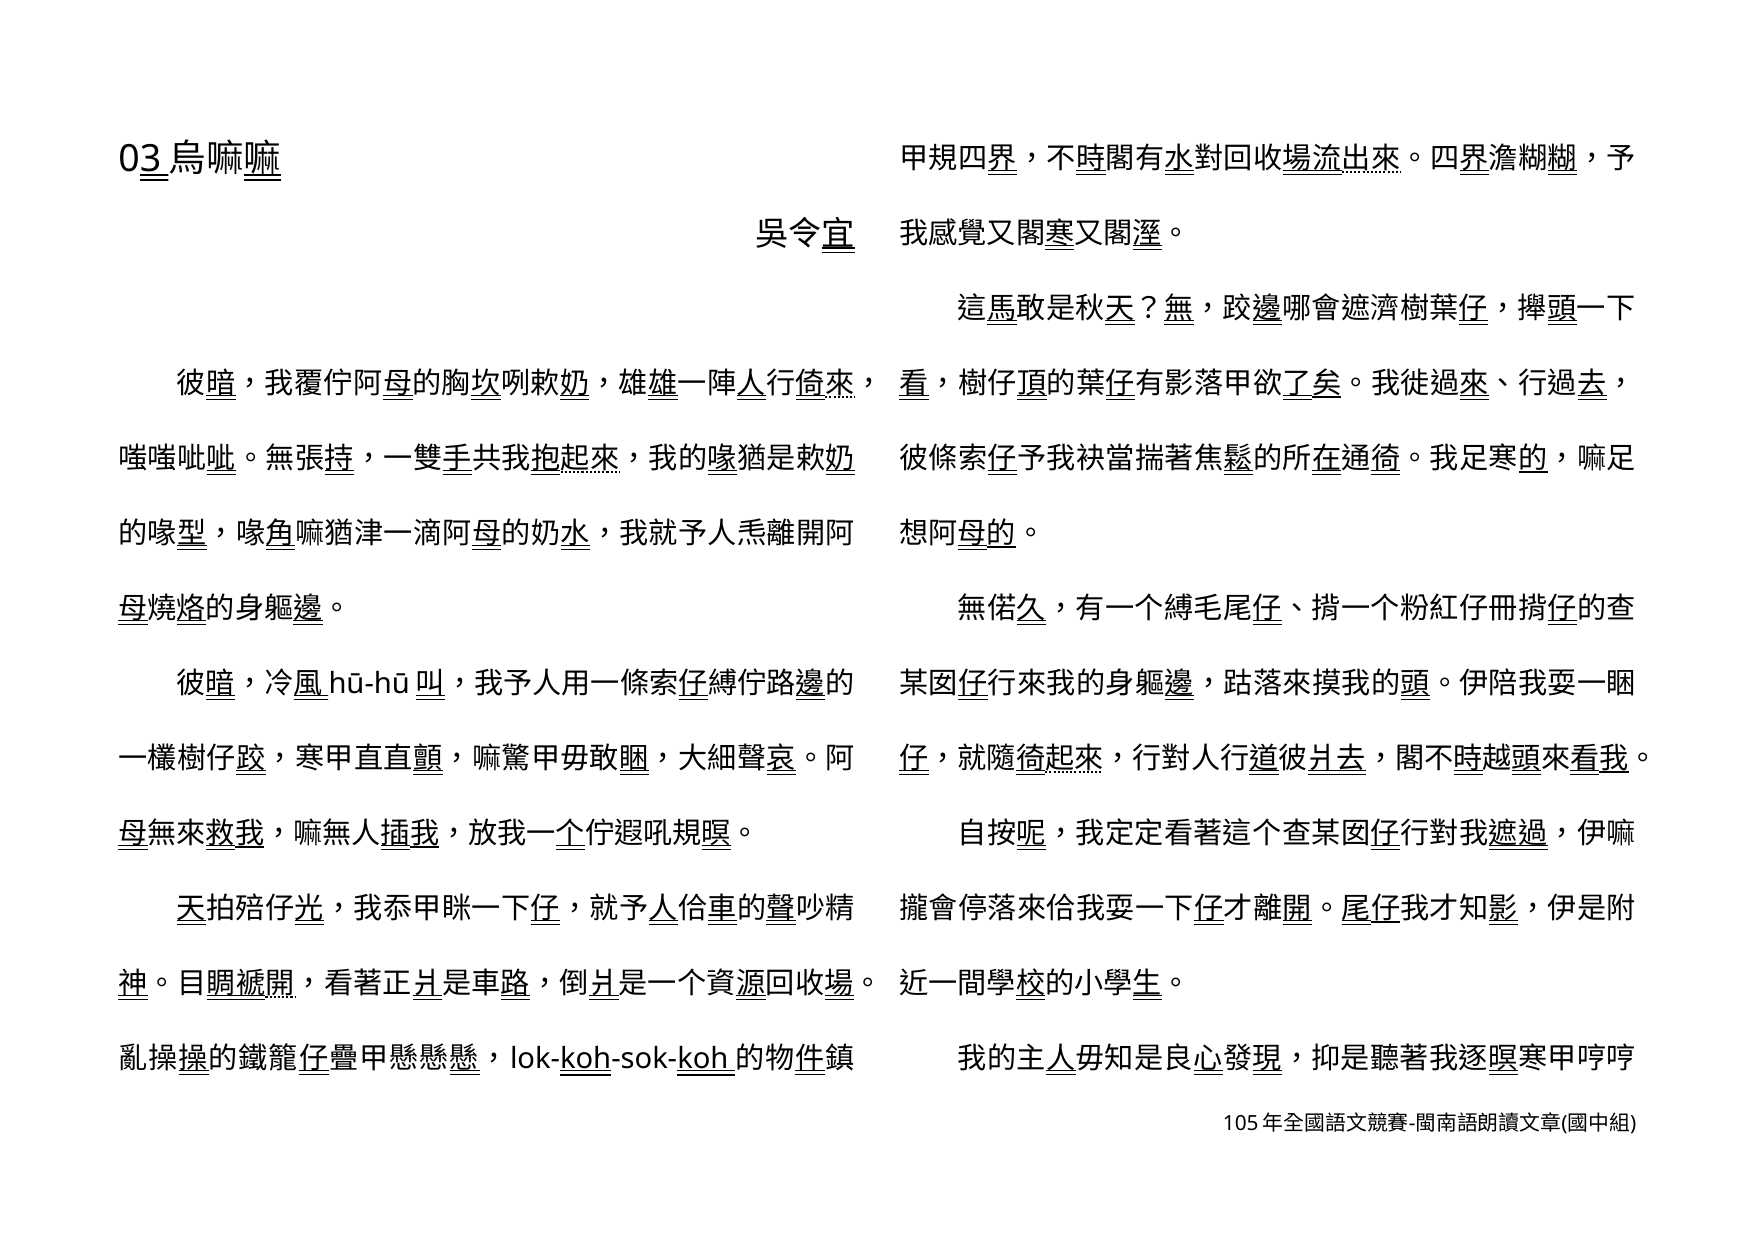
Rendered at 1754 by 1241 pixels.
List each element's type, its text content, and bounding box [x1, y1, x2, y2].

text 吳令宜 [118, 193, 855, 268]
text 天拍殕仔光，我忝甲眯一下仔，就予人佮車的聲吵精神。目睭褫開，看著正爿是車路，倒爿是一个資源回收場。亂操操的鐵籠仔疊甲懸懸懸，lok-koh-sok-koh的物件鎮甲規四界，不時閣有水對回收場流出來。四界澹糊糊，予我感覺又閣寒又閣溼。 [899, 118, 1636, 268]
text 彼暗，冷風hū-hū叫，我予人用一條索仔縛佇路邊的一欉樹仔跤，寒甲直直顫，嘛驚甲毋敢睏，大細聲哀。阿母無來救我，嘛無人插我，放我一个佇遐吼規暝。 [118, 643, 855, 868]
text 我的主人毋知是良心發現，抑是聽著我逐暝寒甲哼哼叫。總算佇一擺寒流來進前，替我釘一跤狗籠仔，予我有一个睏會落眠的所在。 [899, 1018, 1636, 1093]
text 天拍殕仔光，我忝甲眯一下仔，就予人佮車的聲吵精神。目睭褫開，看著正爿是車路，倒爿是一个資源回收場。亂操操的鐵籠仔疊甲懸懸懸，lok-koh-sok-koh的物件鎮甲規四界，不時閣有水對回收場流出來。四界澹糊糊，予我感覺又閣寒又閣溼。 [118, 868, 855, 1093]
text 自按呢，我定定看著這个查某囡仔行對我遮過，伊嘛攏會停落來佮我耍一下仔才離開。尾仔我才知影，伊是附近一間學校的小學生。 [899, 793, 1636, 1018]
text 這馬敢是秋天？無，跤邊哪會遮濟樹葉仔，攑頭一下看，樹仔頂的葉仔有影落甲欲了矣。我徙過來、行過去，彼條索仔予我袂當揣著焦鬆的所在通徛。我足寒的，嘛足想阿母的。 [899, 268, 1636, 568]
text 03烏嘛嘛 [118, 118, 855, 193]
text 彼暗，我覆佇阿母的胸坎咧欶奶，雄雄一陣人行倚來，嗤嗤呲呲。無張持，一雙手共我抱起來，我的喙猶是欶奶的喙型，喙角嘛猶津一滴阿母的奶水，我就予人𤆬離開阿母燒烙的身軀邊。 [118, 343, 855, 643]
text 無偌久，有一个縛毛尾仔、揹一个粉紅仔冊揹仔的查某囡仔行來我的身軀邊，跍落來摸我的頭。伊陪我耍一睏仔，就隨徛起來，行對人行道彼爿去，閣不時越頭來看我。 [899, 568, 1636, 793]
